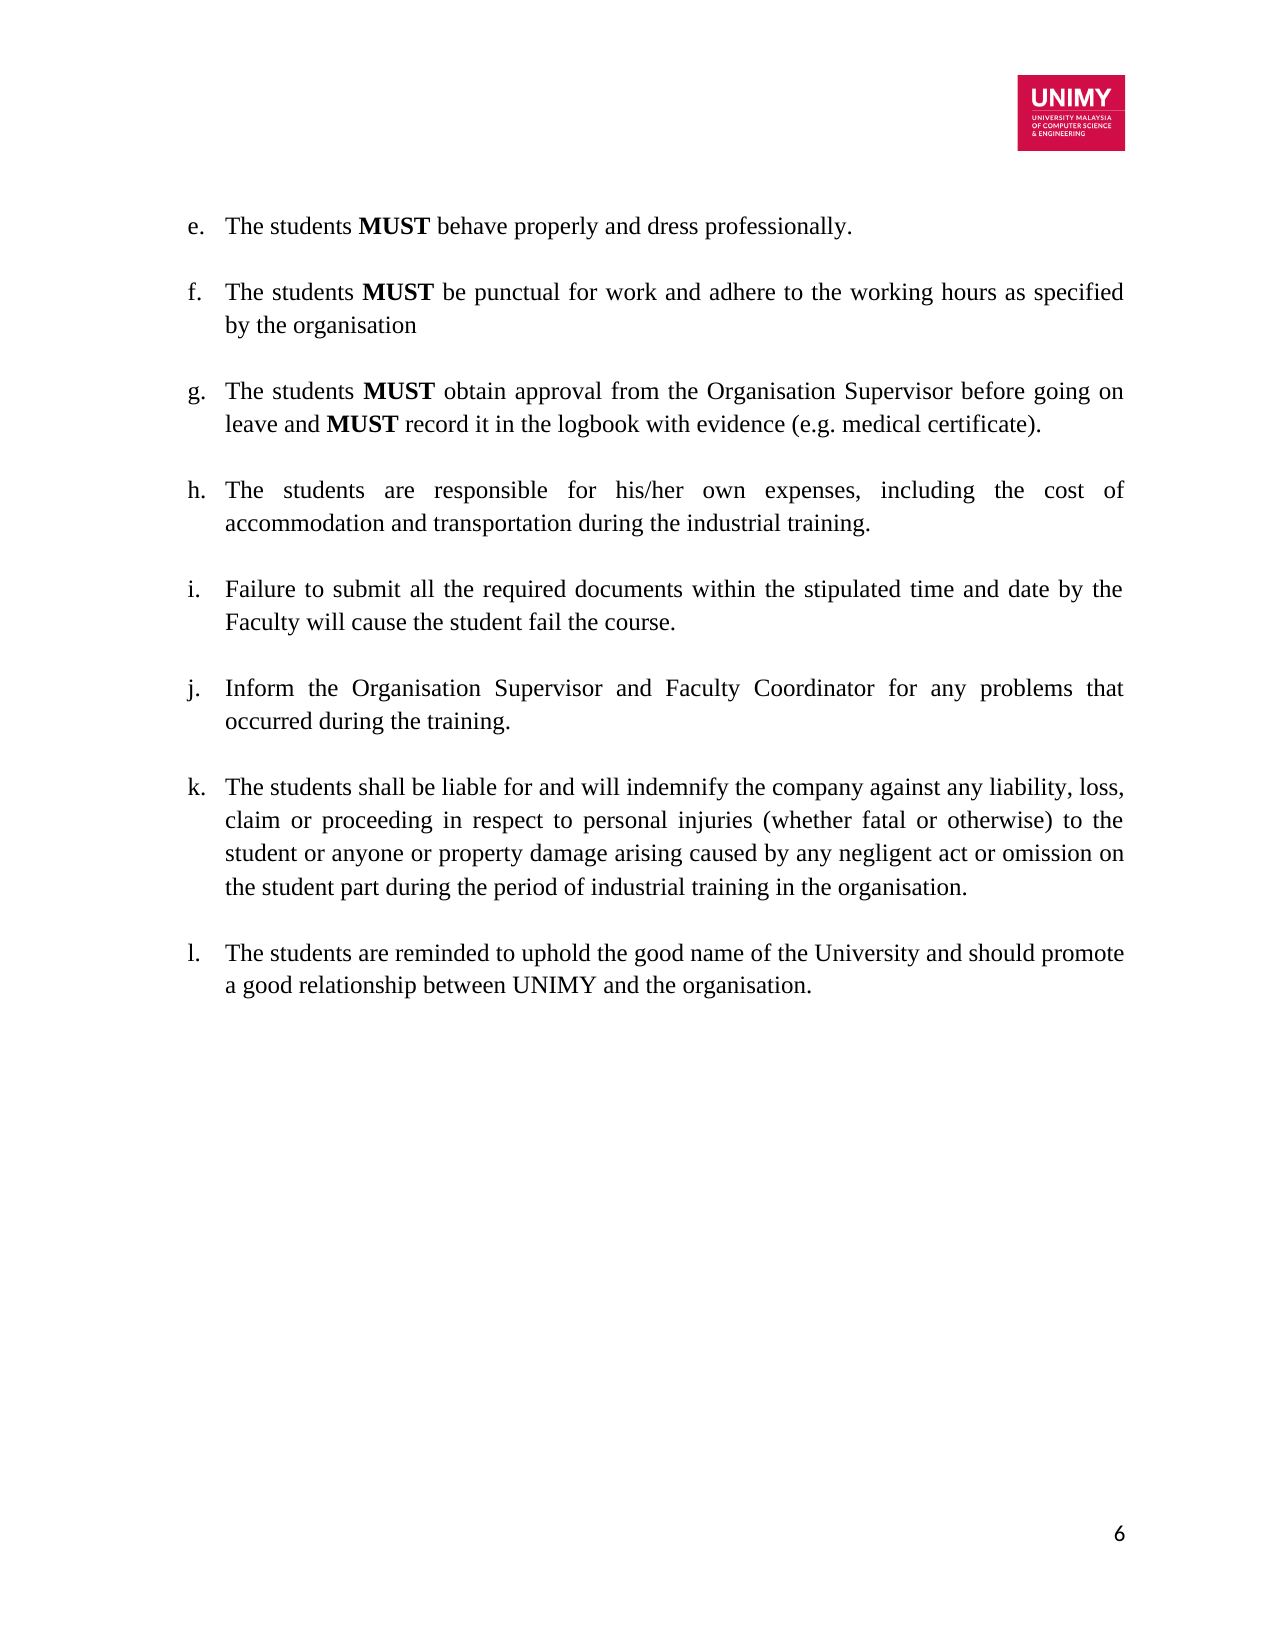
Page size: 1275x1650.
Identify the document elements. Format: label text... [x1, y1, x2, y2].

list The students MUST behave properly and dress professionally. [187, 211, 1125, 240]
list Inform the Organisation Supervisor and Faculty Coordinator for any problems that occurred during the training. [187, 673, 1125, 735]
list Failure to submit all the required documents within the stipulated time and date by the Faculty will cause the student fail the course. [187, 574, 1125, 636]
list The students MUST obtain approval from the Organisation Supervisor before going on leave and MUST record it in the logbook with evidence (e.g. medical certificate). [187, 376, 1125, 438]
list The students MUST be punctual for work and adhere to the working hours as specified by the organisation [187, 277, 1125, 339]
list The students shall be liable for and will indemnify the company against any liability, loss, claim or proceeding in respect to personal injuries (whether fatal or otherwise) to the student or anyone or property damage arising caused by any negligent act or omission on the student part during the period of industrial training in the organisation. [187, 772, 1125, 900]
list The students are responsible for his/her own expenses, including the cost of accommodation and transportation during the industrial training. [187, 475, 1125, 537]
list The students are reminded to uphold the good name of the University and should promote a good relationship between UNIMY and the organisation. [187, 938, 1125, 999]
picture [1017, 75, 1125, 151]
